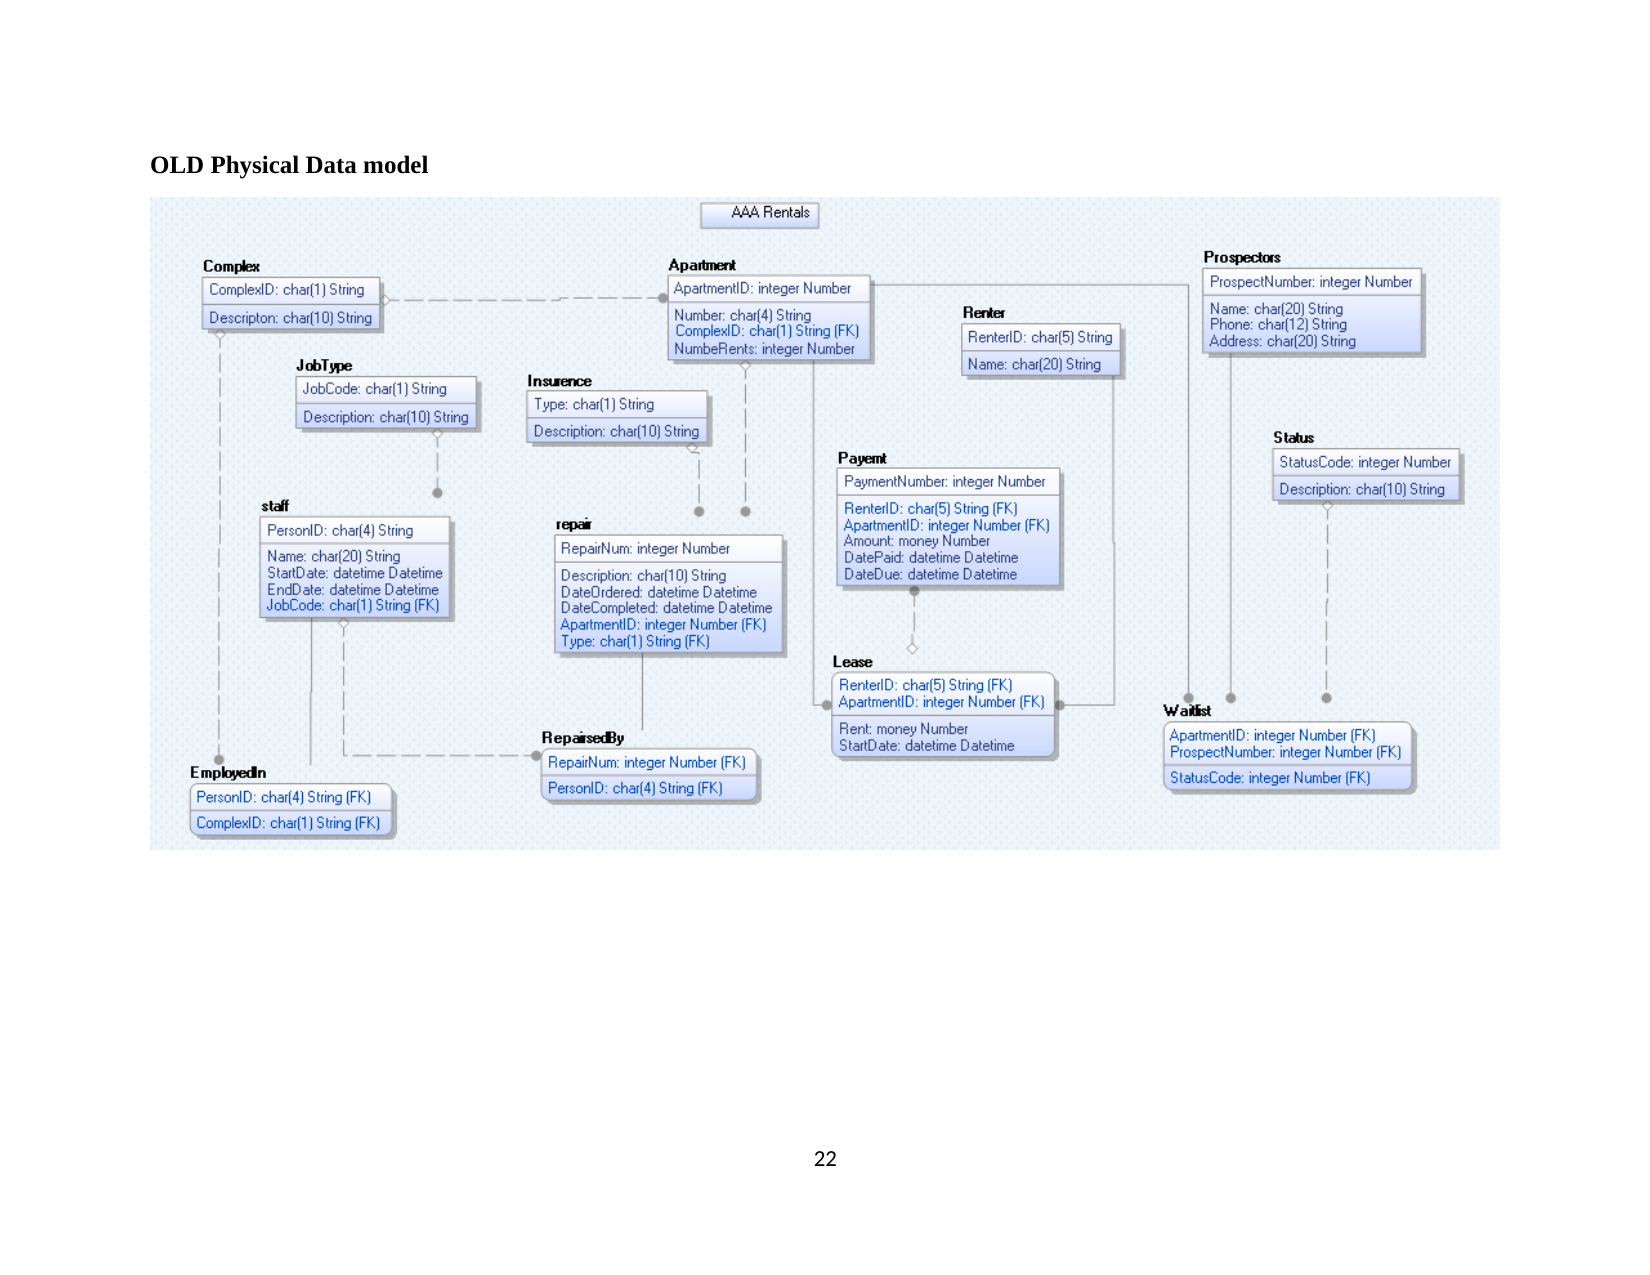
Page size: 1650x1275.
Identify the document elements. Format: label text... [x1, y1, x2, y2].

text OLD Physical Data model [150, 150, 1500, 179]
picture [150, 197, 1500, 850]
